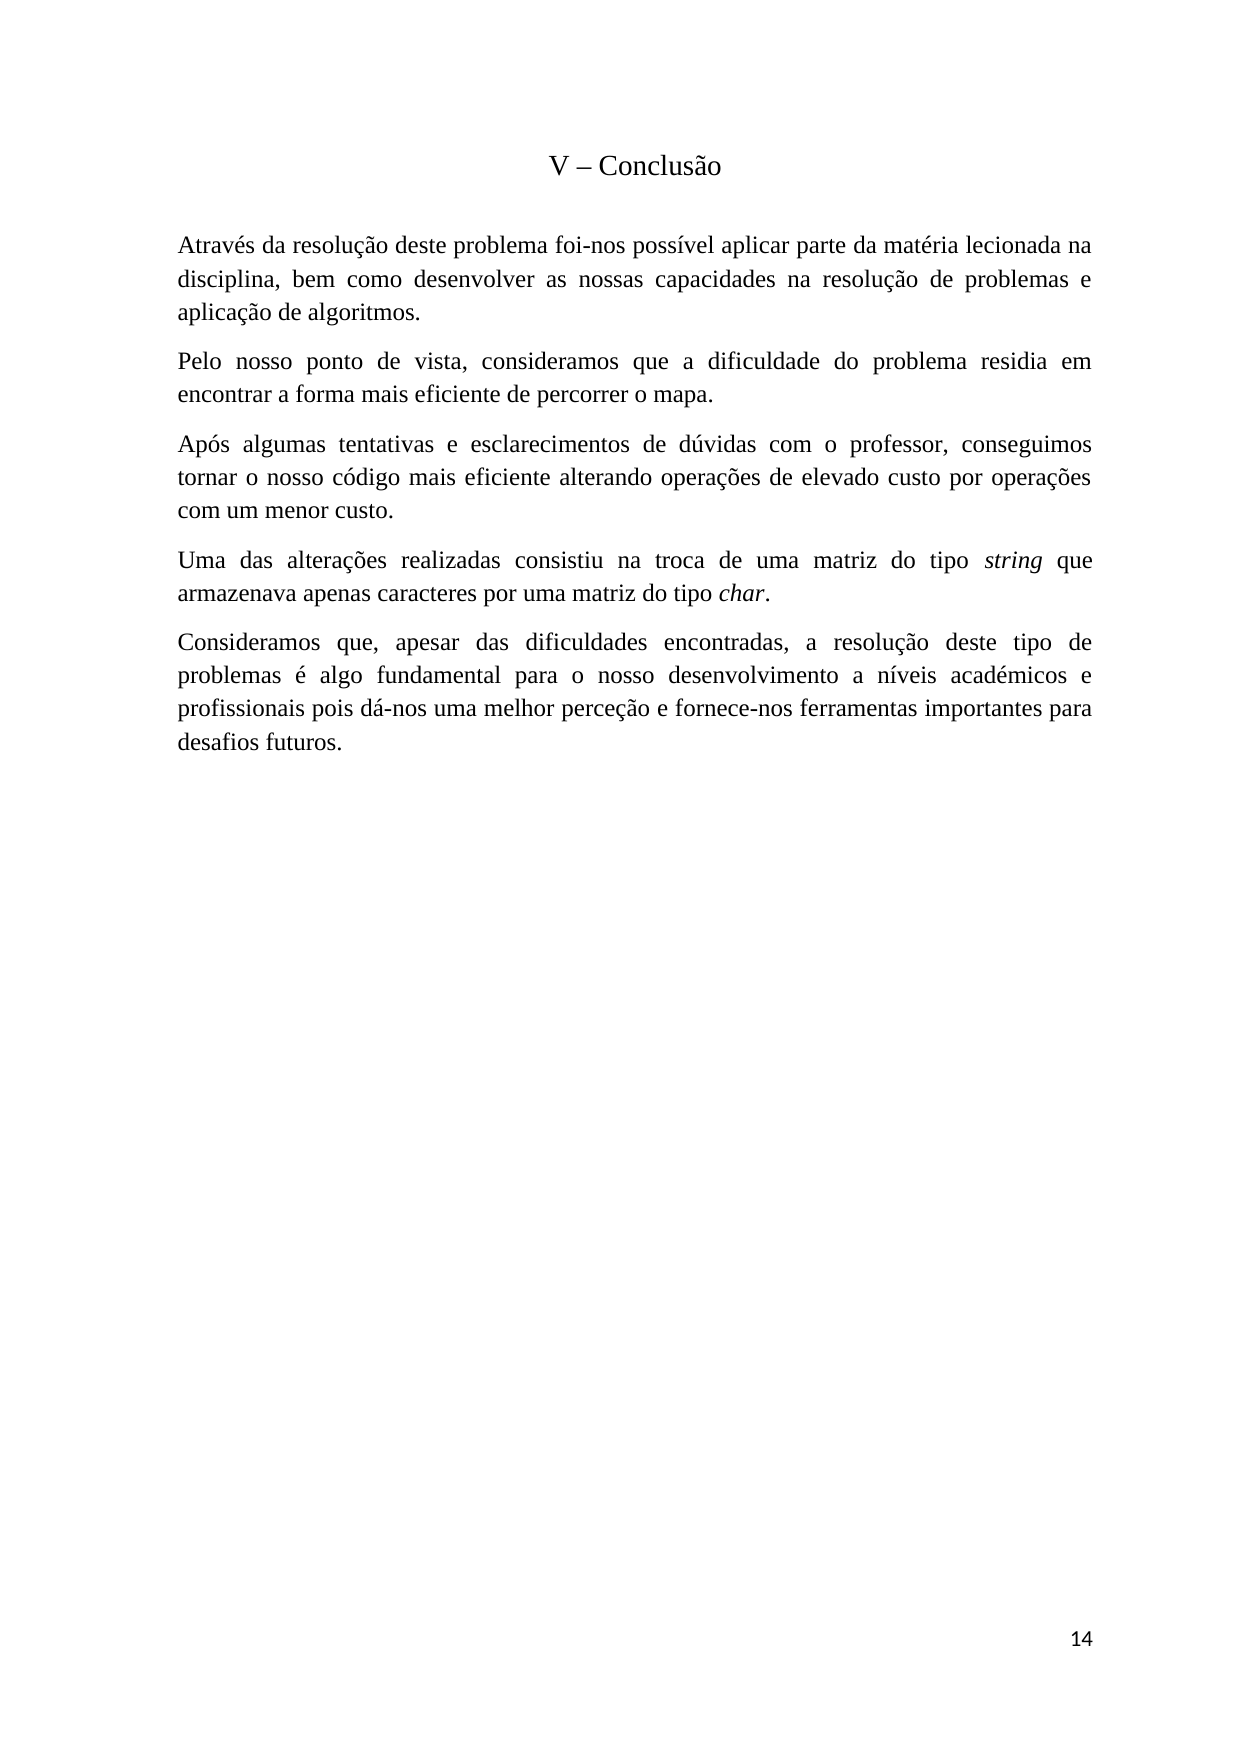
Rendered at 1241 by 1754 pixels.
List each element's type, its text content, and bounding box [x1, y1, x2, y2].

text Uma das alterações realizadas consistiu na troca de uma matriz do tipo string que armazenava apenas caracteres por uma matriz do tipo char. [177, 545, 1093, 607]
text Após algumas tentativas e esclarecimentos de dúvidas com o professor, conseguimos tornar o nosso código mais eficiente alterando operações de elevado custo por operações com um menor custo. [177, 429, 1093, 524]
text Pelo nosso ponto de vista, consideramos que a dificuldade do problema residia em encontrar a forma mais eficiente de percorrer o mapa. [177, 346, 1093, 408]
text Consideramos que, apesar das dificuldades encontradas, a resolução deste tipo de problemas é algo fundamental para o nosso desenvolvimento a níveis académicos e profissionais pois dá-nos uma melhor perceção e fornece-nos ferramentas importantes para desafios futuros. [177, 627, 1093, 755]
subtitle V – Conclusão [177, 148, 1093, 181]
text Através da resolução deste problema foi-nos possível aplicar parte da matéria lecionada na disciplina, bem como desenvolver as nossas capacidades na resolução de problemas e aplicação de algoritmos. [177, 231, 1093, 325]
